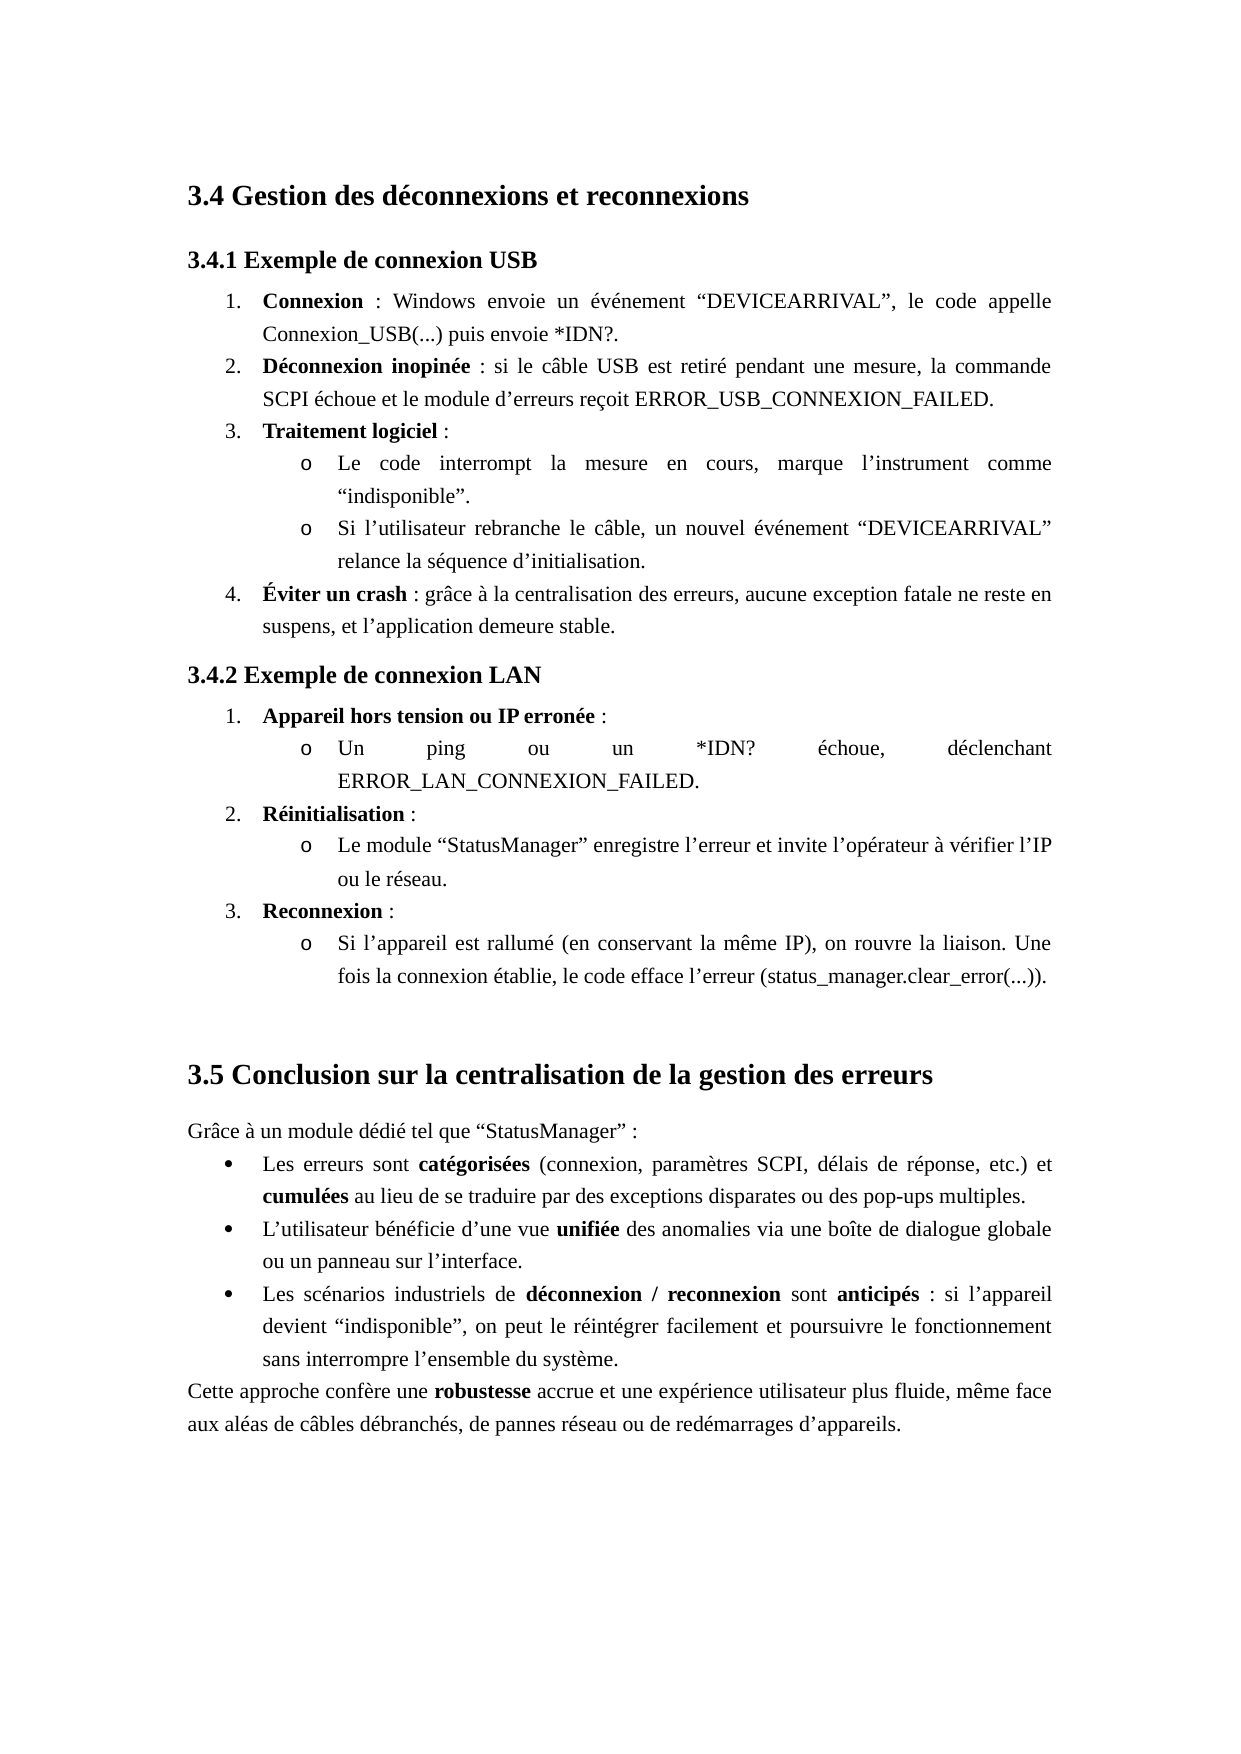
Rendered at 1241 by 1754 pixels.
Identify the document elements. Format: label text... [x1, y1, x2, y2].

list Appareil hors tension ou IP erronée : [225, 699, 1053, 732]
list Les erreurs sont catégorisées (connexion, paramètres SCPI, délais de réponse, etc.) et cumulées au lieu de se traduire par des exceptions disparates ou des pop-ups multiples. [225, 1147, 1053, 1212]
list Le module “StatusManager” enregistre l’erreur et invite l’opérateur à vérifier l’IP ou le réseau. [300, 829, 1053, 894]
list L’utilisateur bénéficie d’une vue unifiée des anomalies via une boîte de dialogue globale ou un panneau sur l’interface. [225, 1212, 1053, 1277]
list Les scénarios industriels de déconnexion / reconnexion sont anticipés : si l’appareil devient “indisponible”, on peut le réintégrer facilement et poursuivre le fonctionnement sans interrompre l’ensemble du système. [225, 1277, 1053, 1374]
subtitle 3.5 Conclusion sur la centralisation de la gestion des erreurs [187, 1041, 1053, 1106]
list Le code interrompt la mesure en cours, marque l’instrument comme “indisponible”. [300, 447, 1053, 512]
subtitle 3.4 Gestion des déconnexions et reconnexions [187, 162, 1053, 227]
list Connexion : Windows envoie un événement “DEVICEARRIVAL”, le code appelle Connexion_USB(...) puis envoie *IDN?. [225, 284, 1053, 349]
text Cette approche confère une robustesse accrue et une expérience utilisateur plus fluide, même face aux aléas de câbles débranchés, de pannes réseau ou de redémarrages d’appareils. [187, 1374, 1053, 1439]
subtitle 3.4.2 Exemple de connexion LAN [187, 659, 1053, 691]
list Un ping ou un *IDN? échoue, déclenchant ERROR_LAN_CONNEXION_FAILED. [300, 732, 1053, 797]
list Réinitialisation : [225, 797, 1053, 829]
list Si l’appareil est rallumé (en conservant la même IP), on rouvre la liaison. Une fois la connexion établie, le code efface l’erreur (status_manager.clear_error(...)). [300, 927, 1053, 992]
list Reconnexion : [225, 894, 1053, 927]
list Si l’utilisateur rebranche le câble, un nouvel événement “DEVICEARRIVAL” relance la séquence d’initialisation. [300, 512, 1053, 577]
list Éviter un crash : grâce à la centralisation des erreurs, aucune exception fatale ne reste en suspens, et l’application demeure stable. [225, 577, 1053, 642]
text Grâce à un module dédié tel que “StatusManager” : [187, 1114, 1053, 1147]
subtitle 3.4.1 Exemple de connexion USB [187, 244, 1053, 276]
list Traitement logiciel : [225, 414, 1053, 447]
list Déconnexion inopinée : si le câble USB est retiré pendant une mesure, la commande SCPI échoue et le module d’erreurs reçoit ERROR_USB_CONNEXION_FAILED. [225, 349, 1053, 414]
